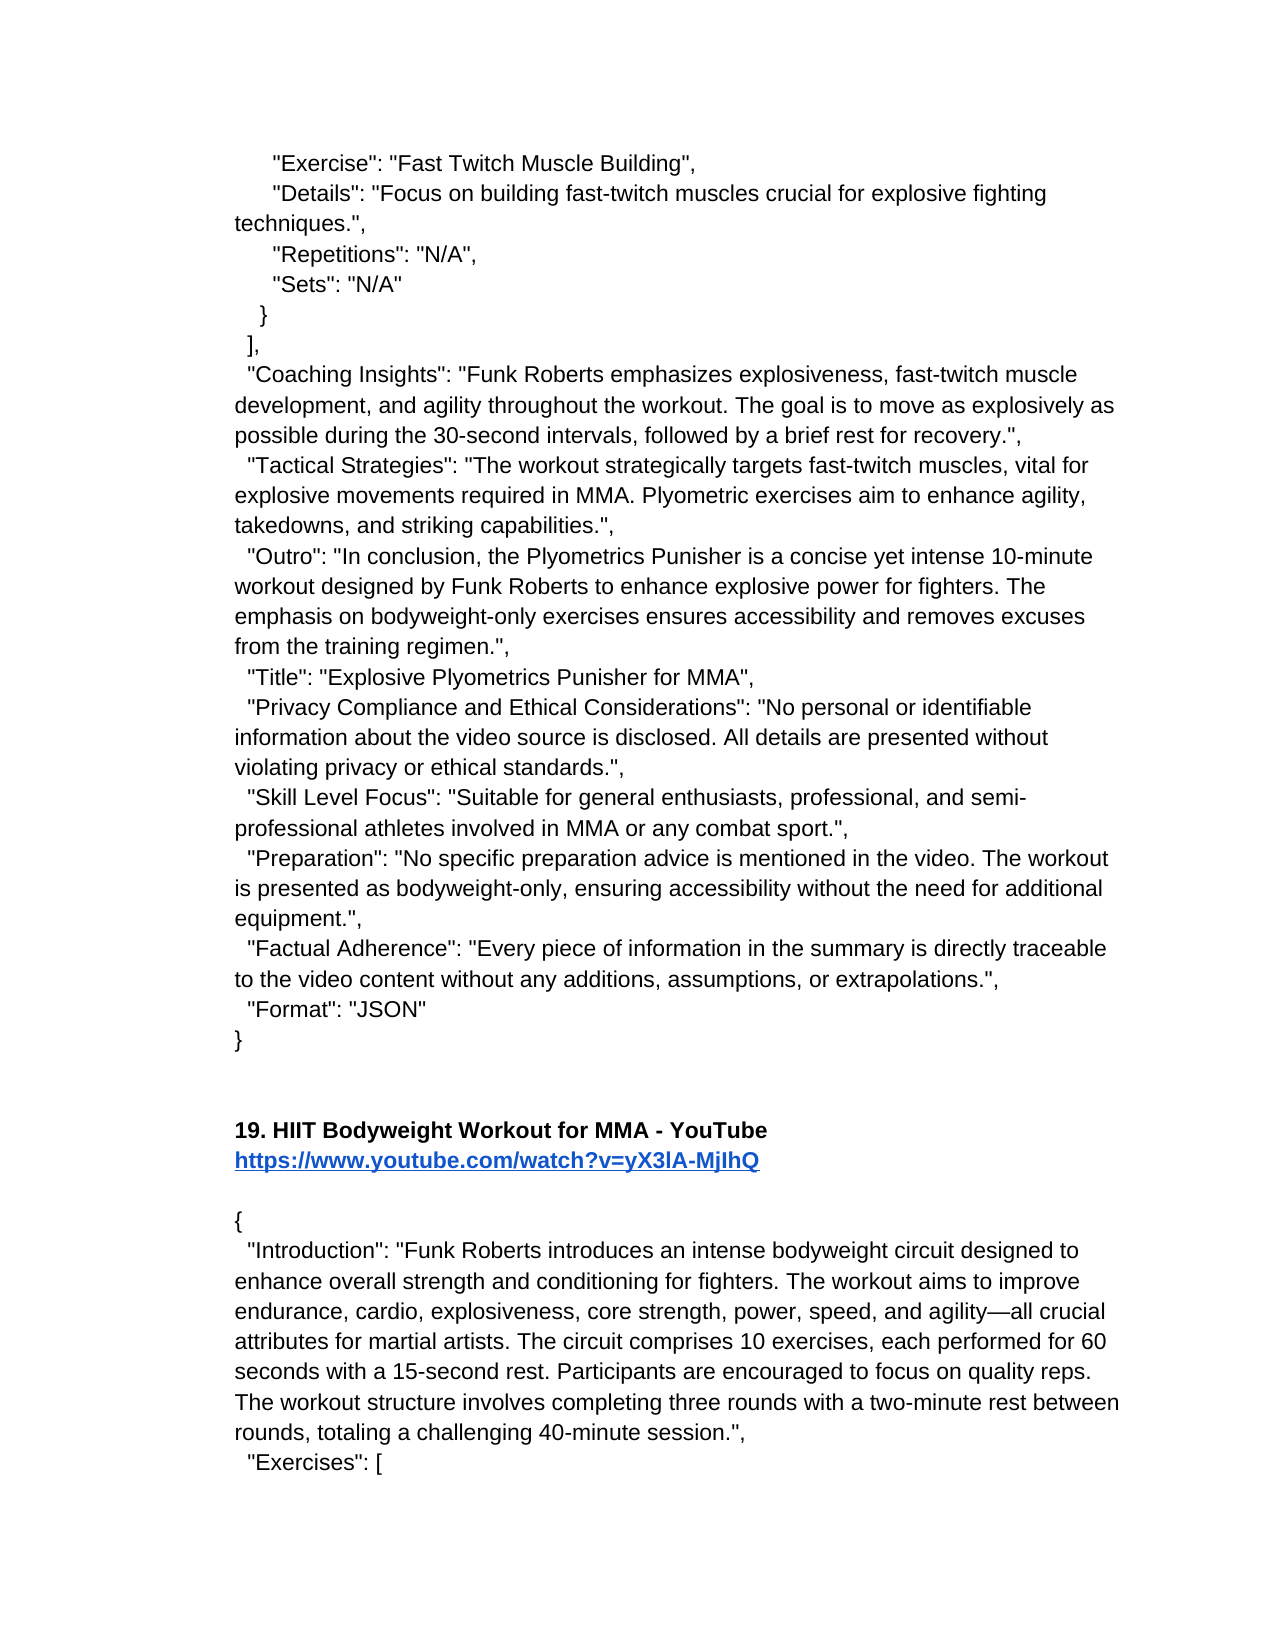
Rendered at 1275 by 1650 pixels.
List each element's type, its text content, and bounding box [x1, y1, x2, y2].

text "Factual Adherence": "Every piece of information in the summary is directly traceable to the video content without any additions, assumptions, or extrapolations.", [234, 935, 1125, 992]
text } [234, 1026, 1125, 1052]
text ], [234, 331, 1125, 358]
text "Coaching Insights": "Funk Roberts emphasizes explosiveness, fast-twitch muscle development, and agility throughout the workout. The goal is to move as explosively as possible during the 30-second intervals, followed by a brief rest for recovery.", [234, 361, 1125, 448]
text "Skill Level Focus": "Suitable for general enthusiasts, professional, and semi-professional athletes involved in MMA or any combat sport.", [234, 784, 1125, 841]
text "Repetitions": "N/A", [234, 241, 1125, 267]
text "Sets": "N/A" [234, 271, 1125, 297]
text "Format": "JSON" [234, 996, 1125, 1022]
text "Privacy Compliance and Ethical Considerations": "No personal or identifiable information about the video source is disclosed. All details are presented without violating privacy or ethical standards.", [234, 694, 1125, 781]
text "Title": "Explosive Plyometrics Punisher for MMA", [234, 663, 1125, 690]
text { [234, 1207, 1125, 1234]
text "Exercises": [ [234, 1449, 1125, 1475]
text "Introduction": "Funk Roberts introduces an intense bodyweight circuit designed to enhance overall strength and conditioning for fighters. The workout aims to improve endurance, cardio, explosiveness, core strength, power, speed, and agility—all crucial attributes for martial artists. The circuit comprises 10 exercises, each performed for 60 seconds with a 15-second rest. Participants are encouraged to focus on quality reps. The workout structure involves completing three rounds with a two-minute rest between rounds, totaling a challenging 40-minute session.", [234, 1237, 1125, 1445]
text "Details": "Focus on building fast-twitch muscles crucial for explosive fighting techniques.", [234, 180, 1125, 237]
text "Tactical Strategies": "The workout strategically targets fast-twitch muscles, vital for explosive movements required in MMA. Plyometric exercises aim to enhance agility, takedowns, and striking capabilities.", [234, 452, 1125, 539]
text } [234, 301, 1125, 327]
text "Exercise": "Fast Twitch Muscle Building", [234, 150, 1125, 176]
text "Outro": "In conclusion, the Plyometrics Punisher is a concise yet intense 10-minute workout designed by Funk Roberts to enhance explosive power for fighters. The emphasis on bodyweight-only exercises ensures accessibility and removes excuses from the training regimen.", [234, 543, 1125, 660]
text "Preparation": "No specific preparation advice is mentioned in the video. The workout is presented as bodyweight-only, ensuring accessibility without the need for additional equipment.", [234, 845, 1125, 932]
text 19. HIIT Bodyweight Workout for MMA - YouTube https://www.youtube.com/watch?v=yX3lA-MjIhQ [234, 1117, 1125, 1173]
